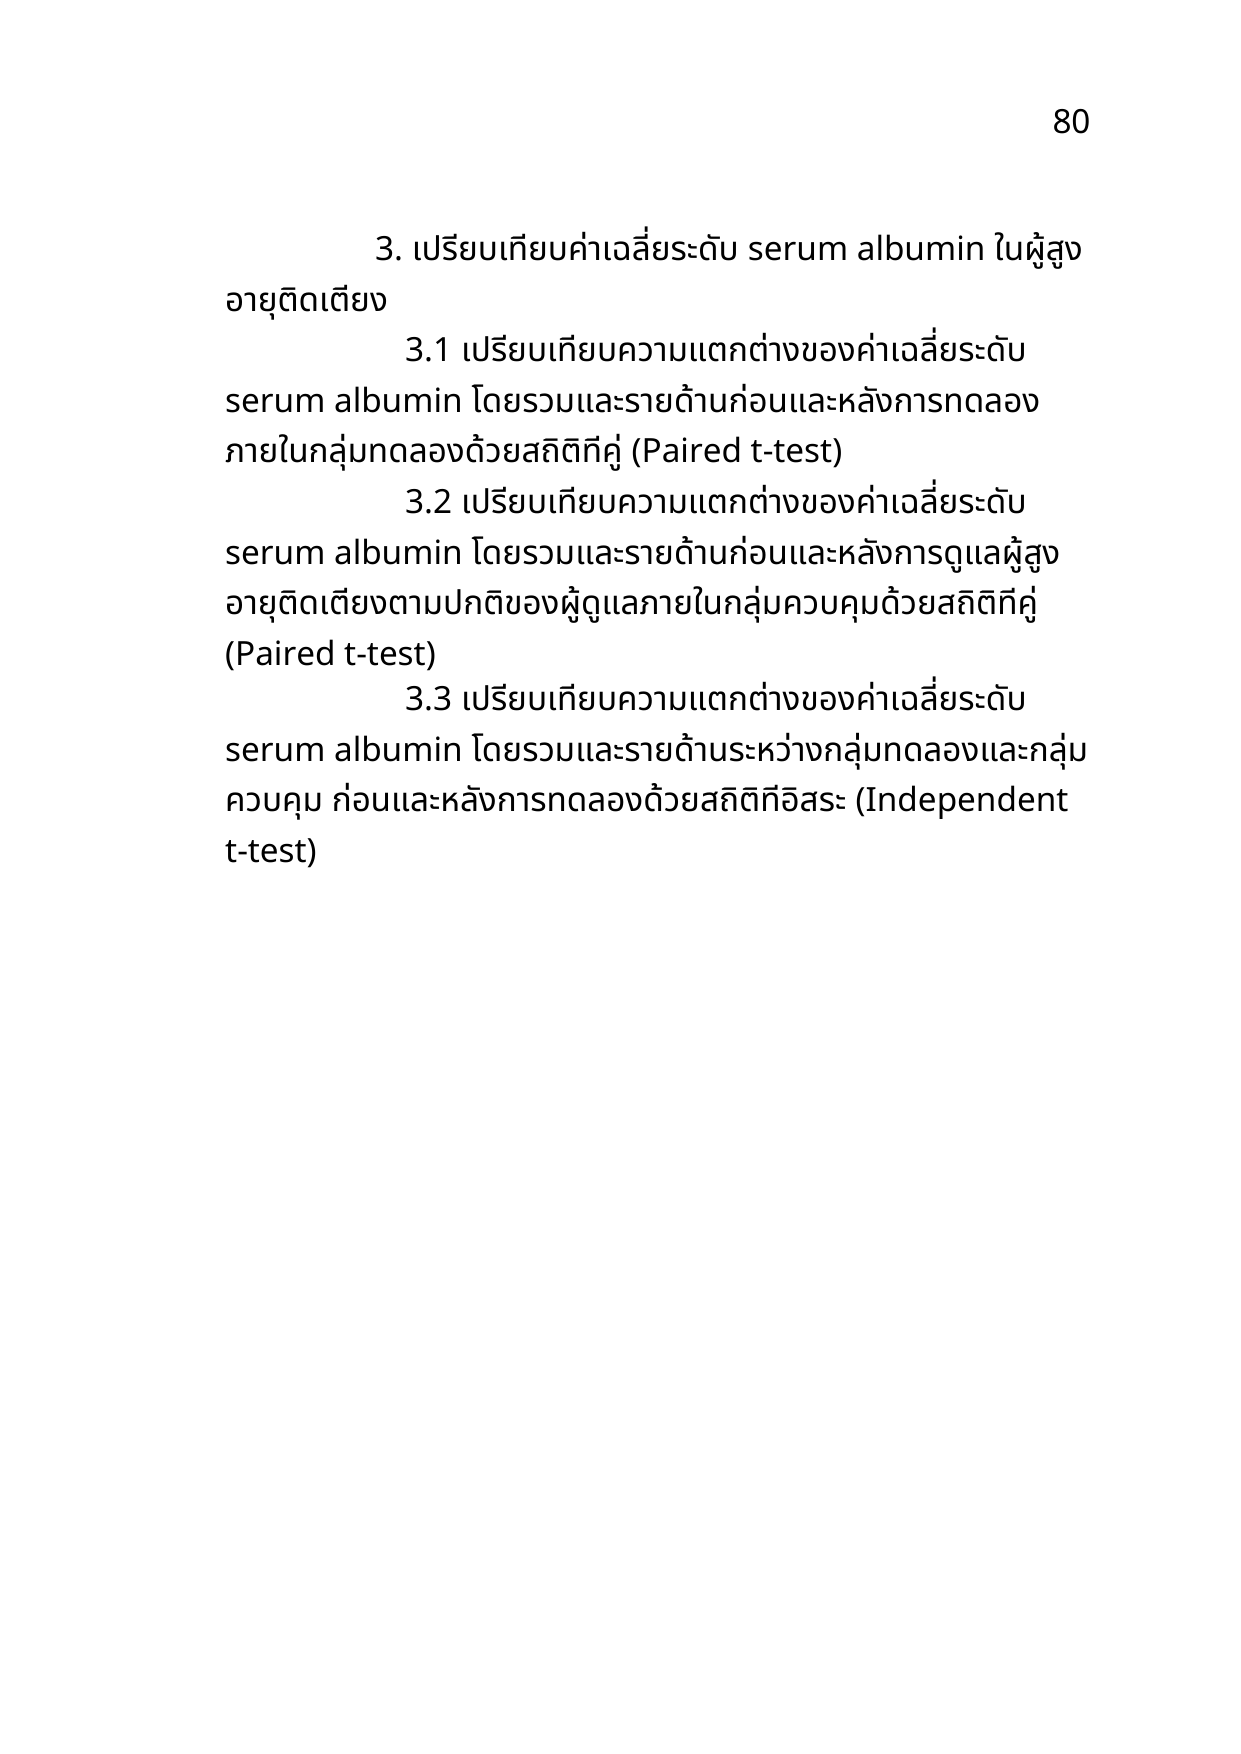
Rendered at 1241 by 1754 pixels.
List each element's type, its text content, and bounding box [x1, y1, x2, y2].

text 3.3 เปรียบเทียบความแตกต่างของค่าเฉลี่ยระดับ serum albumin โดยรวมและรายด้านระหว่างกลุ่มทดลองและกลุ่มควบคุม ก่อนและหลังการทดลองด้วยสถิติทีอิสระ (Independent t-test) [225, 675, 1090, 872]
text 3.1 เปรียบเทียบความแตกต่างของค่าเฉลี่ยระดับ serum albumin โดยรวมและรายด้านก่อนและหลังการทดลองภายในกลุ่มทดลองด้วยสถิติทีคู่ (Paired t-test) [225, 326, 1090, 478]
text 3.2 เปรียบเทียบความแตกต่างของค่าเฉลี่ยระดับ serum albumin โดยรวมและรายด้านก่อนและหลังการดูแลผู้สูงอายุติดเตียงตามปกติของผู้ดูแลภายในกลุ่มควบคุมด้วยสถิติทีคู่ (Paired t-test) [225, 478, 1090, 675]
text 3. เปรียบเทียบค่าเฉลี่ยระดับ serum albumin ในผู้สูงอายุติดเตียง [225, 225, 1090, 326]
